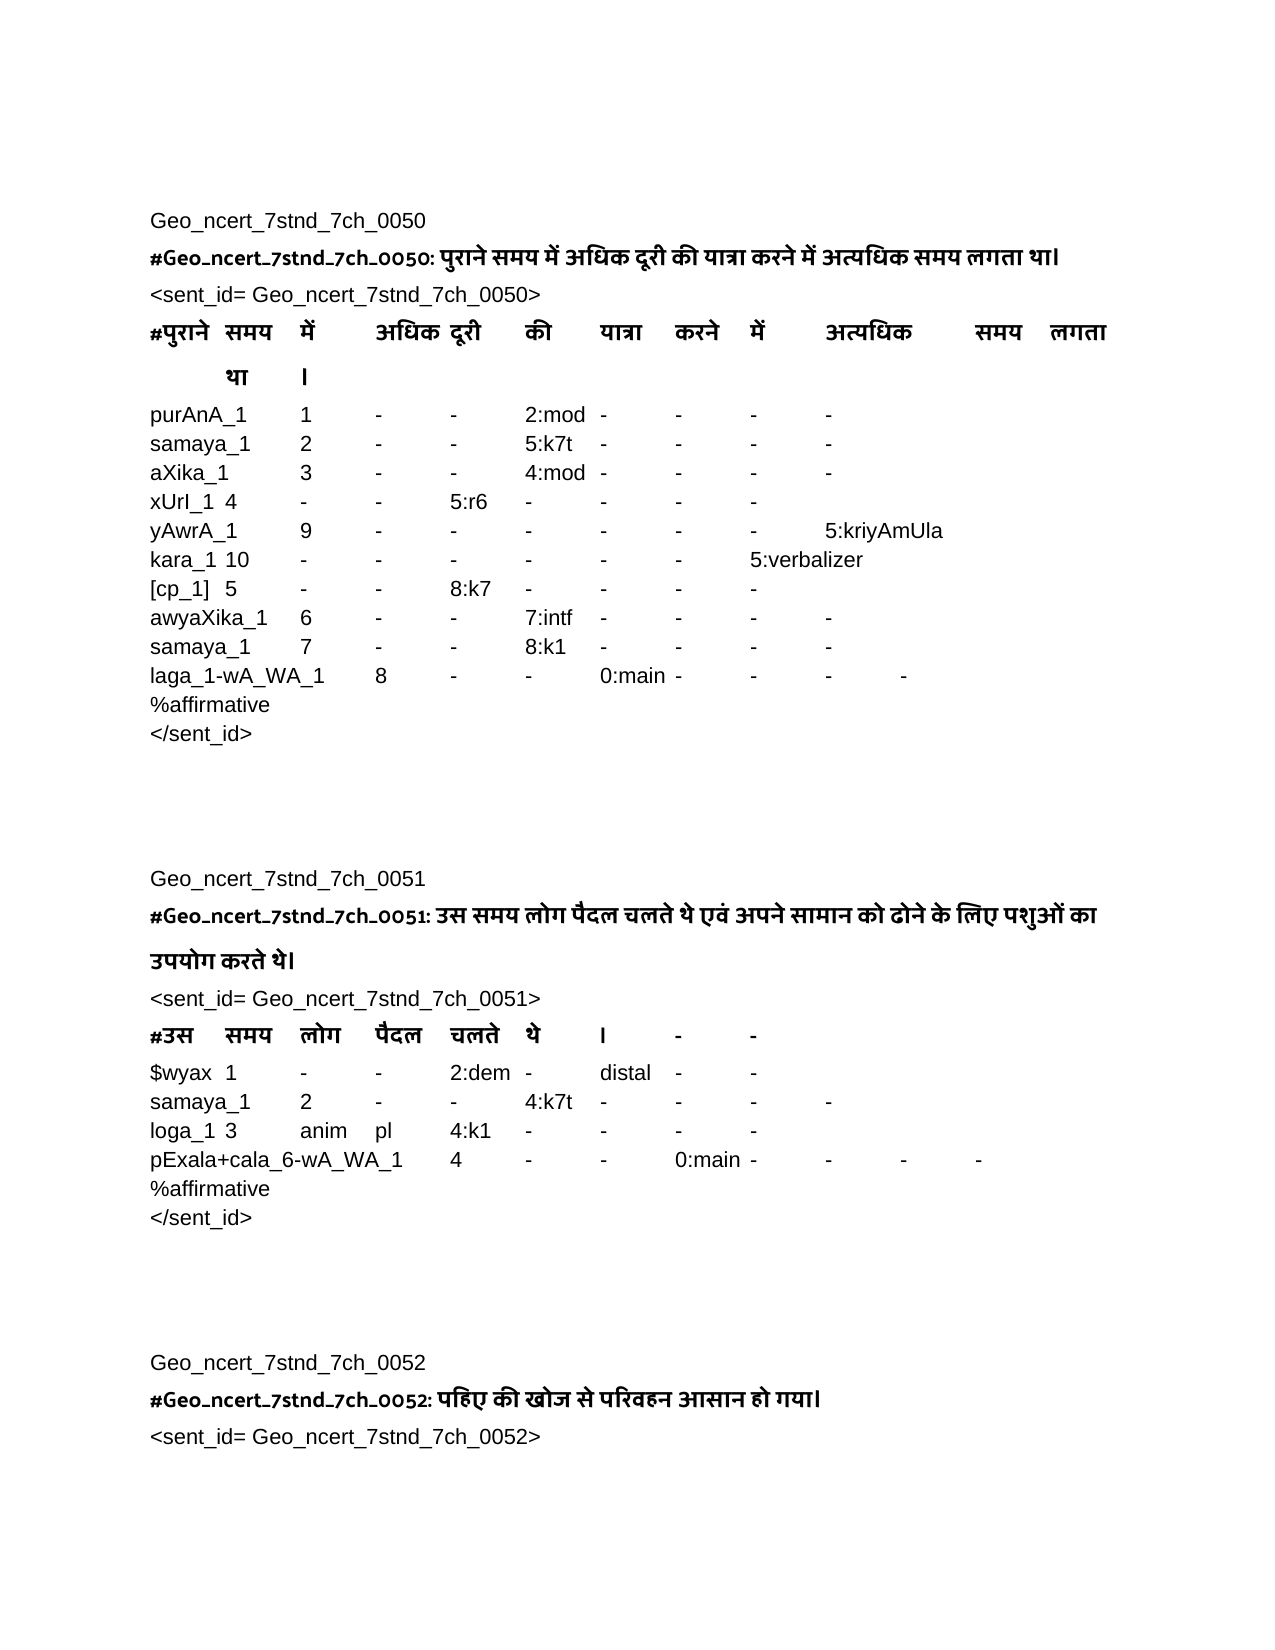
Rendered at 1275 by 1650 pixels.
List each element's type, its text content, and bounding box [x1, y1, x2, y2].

text </sent_id> [150, 1205, 1125, 1230]
text pExala+cala_6-wA_WA_1 4 - - 0:main - - - - [150, 1147, 1125, 1172]
text aXika_1 3 - - 4:mod - - - - [150, 460, 1125, 486]
text %affirmative [150, 1176, 1125, 1201]
text </sent_id> [150, 721, 1125, 746]
text loga_1 3 anim pl 4:k1 - - - - [150, 1118, 1125, 1143]
text [cp_1] 5 - - 8:k7 - - - - [150, 576, 1125, 601]
text purAnA_1 1 - - 2:mod - - - - [150, 402, 1125, 428]
text $wyax 1 - - 2:dem - distal - - [150, 1060, 1125, 1085]
text <sent_id= Geo_ncert_7stnd_7ch_0050> [150, 282, 1125, 308]
text laga_1-wA_WA_1 8 - - 0:main - - - - [150, 663, 1125, 688]
text #Geo_ncert_7stnd_7ch_0051: उस समय लोग पैदल चलते थे एवं अपने सामान को ढोने के लिए पशुओं का उपयोग करते थे। [150, 895, 1125, 980]
text #Geo_ncert_7stnd_7ch_0050: पुराने समय में अधिक दूरी की यात्रा करने में अत्यधिक समय लगता था। [150, 237, 1125, 276]
text Geo_ncert_7stnd_7ch_0051 [150, 866, 1125, 891]
text xUrI_1 4 - - 5:r6 - - - - [150, 489, 1125, 514]
text <sent_id= Geo_ncert_7stnd_7ch_0052> [150, 1424, 1125, 1449]
text samaya_1 2 - - 5:k7t - - - - [150, 431, 1125, 457]
text Geo_ncert_7stnd_7ch_0050 [150, 208, 1125, 233]
text %affirmative [150, 692, 1125, 717]
text #Geo_ncert_7stnd_7ch_0052: पहिए की खोज से परिवहन आसान हो गया। [150, 1379, 1125, 1418]
text #उस समय लोग पैदल चलते थे | - - [150, 1015, 1125, 1054]
text kara_1 10 - - - - - - 5:verbalizer [150, 547, 1125, 572]
text <sent_id= Geo_ncert_7stnd_7ch_0051> [150, 986, 1125, 1011]
text yAwrA_1 9 - - - - - - 5:kriyAmUla [150, 518, 1125, 543]
text Geo_ncert_7stnd_7ch_0052 [150, 1350, 1125, 1375]
text awyaXika_1 6 - - 7:intf - - - - [150, 605, 1125, 630]
text #पुराने समय में अधिक दूरी की यात्रा करने में अत्यधिक समय लगता था । [150, 311, 1125, 396]
text samaya_1 7 - - 8:k1 - - - - [150, 634, 1125, 659]
text samaya_1 2 - - 4:k7t - - - - [150, 1089, 1125, 1114]
